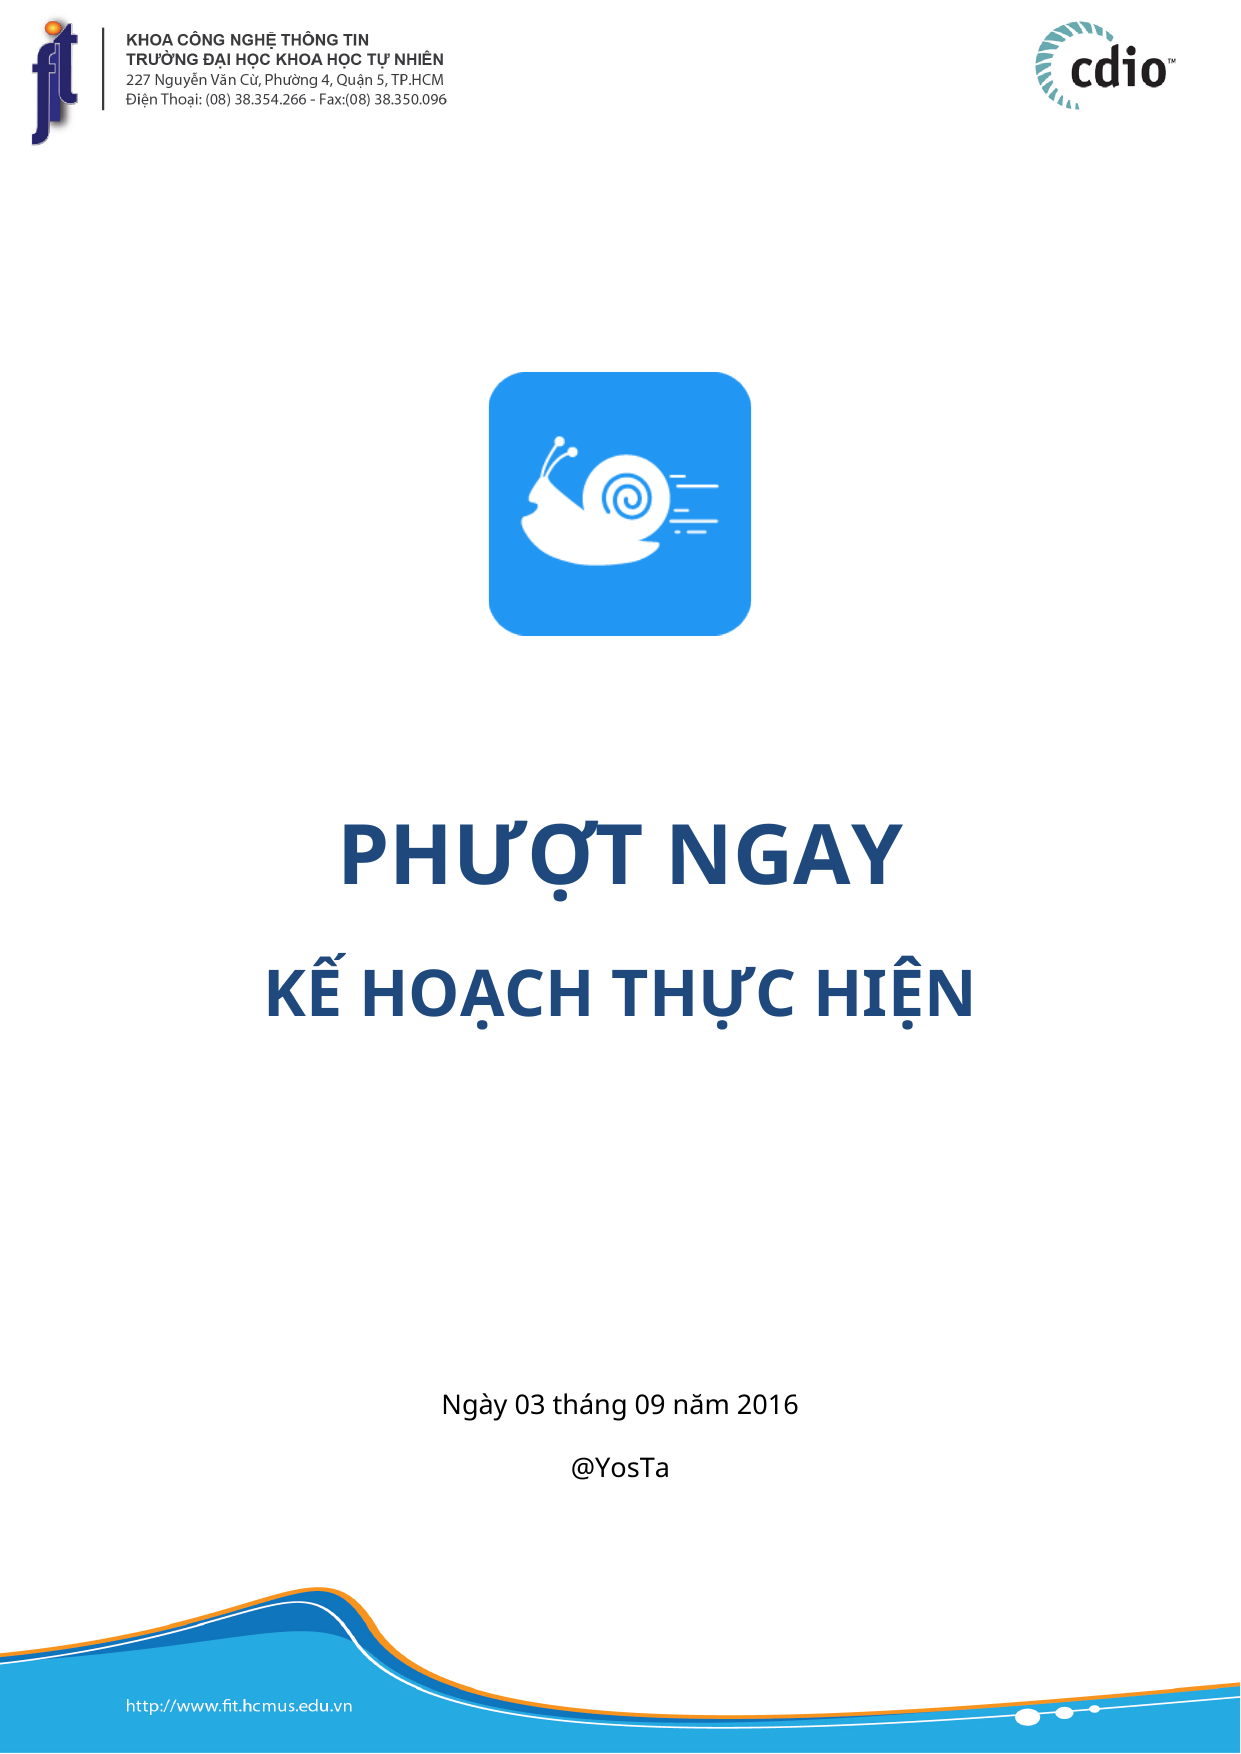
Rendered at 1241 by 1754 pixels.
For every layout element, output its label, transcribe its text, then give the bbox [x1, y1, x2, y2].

picture [488, 372, 752, 636]
picture [8, 10, 1188, 169]
text PHƯỢT NGAY [118, 796, 1122, 909]
text Ngày 03 tháng 09 năm 2016 [118, 1385, 1122, 1422]
text KẾ HOẠCH THỰC HIỆN [118, 947, 1122, 1035]
text @YosTa [118, 1448, 1122, 1485]
picture [0, 1584, 1241, 1753]
